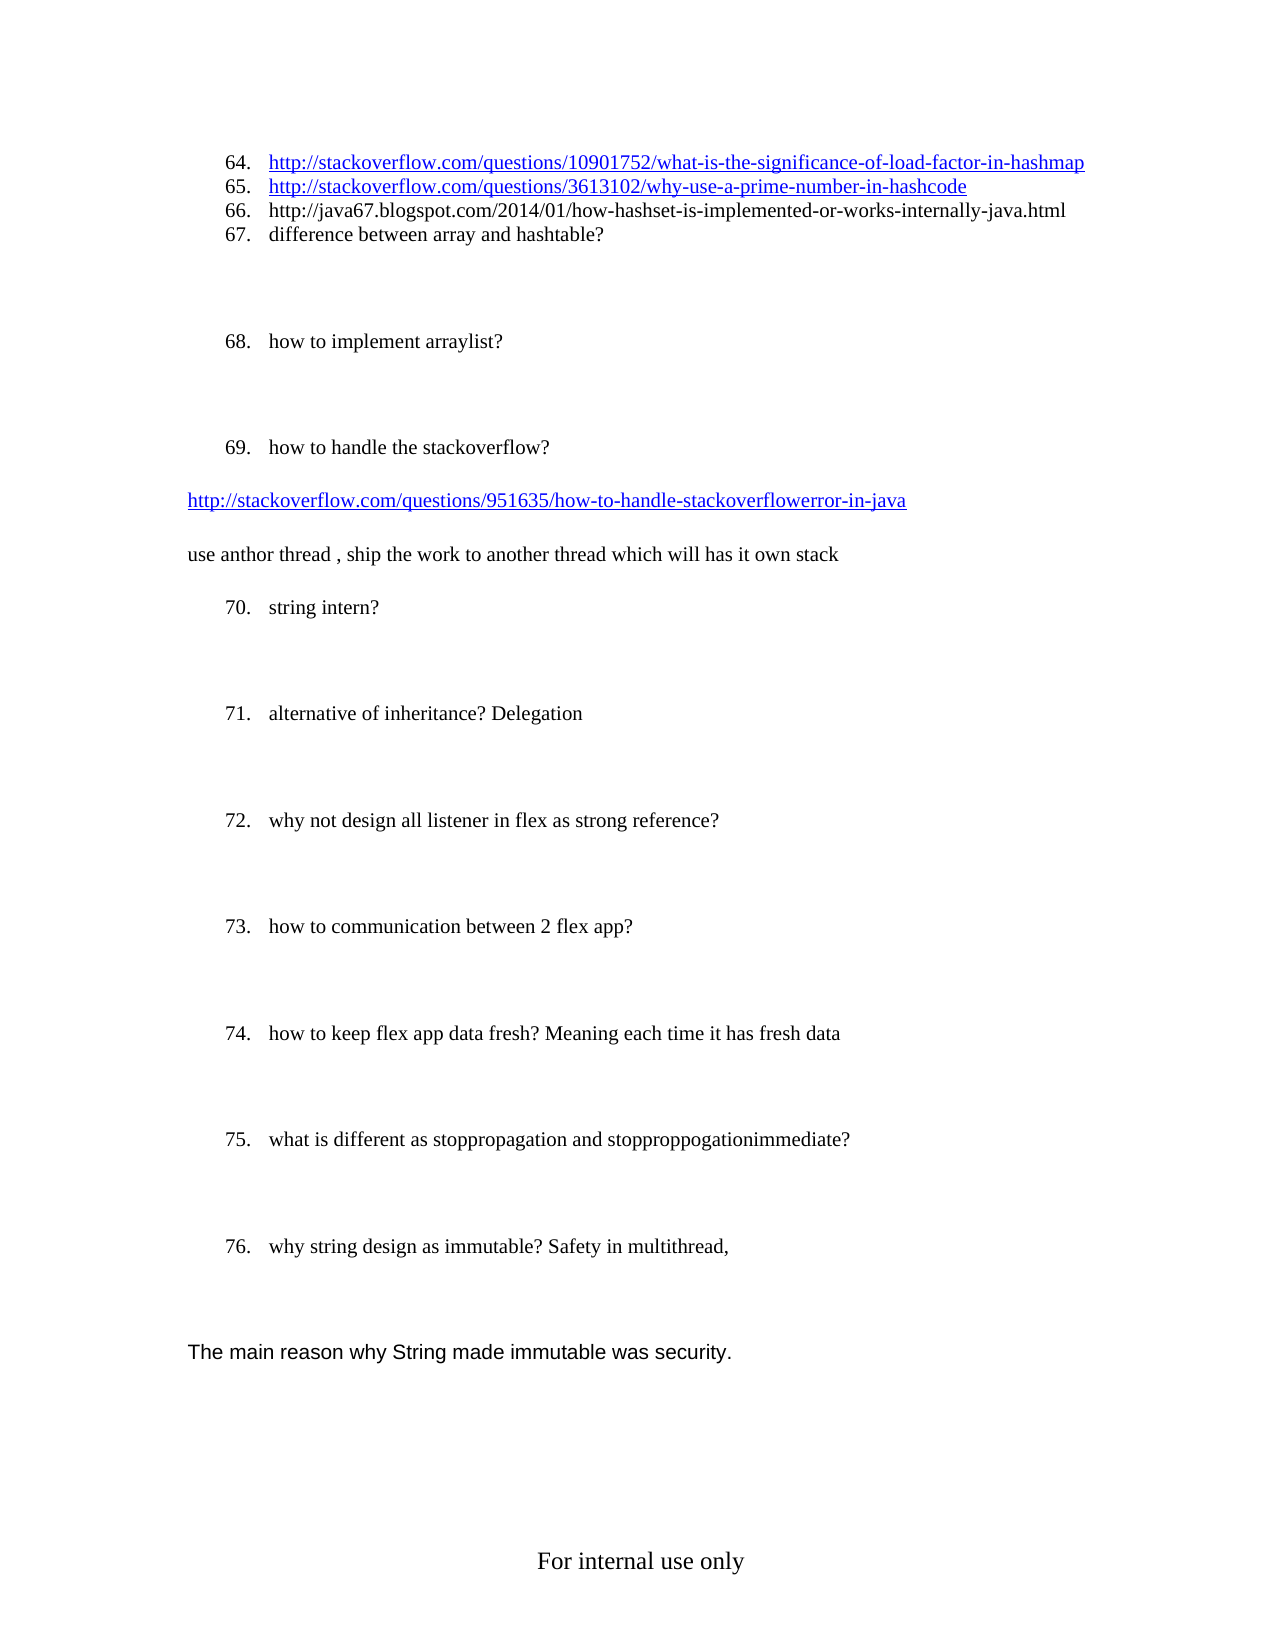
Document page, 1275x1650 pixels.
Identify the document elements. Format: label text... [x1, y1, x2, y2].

list why not design all listener in flex as strong reference? [225, 808, 1087, 832]
list how to implement arraylist? [225, 329, 1087, 353]
list string intern? [225, 595, 1087, 619]
subtitle The main reason why String made immutable was security. [187, 1340, 1087, 1364]
list http://stackoverflow.com/questions/3613102/why-use-a-prime-number-in-hashcode [225, 174, 1087, 198]
list http://stackoverflow.com/questions/10901752/what-is-the-significance-of-load-factor-in-hashmap [225, 150, 1087, 174]
list what is different as stoppropagation and stopproppogationimmediate? [225, 1127, 1087, 1151]
list difference between array and hashtable? [225, 222, 1087, 246]
list alternative of inheritance? Delegation [225, 701, 1087, 725]
text use anthor thread , ship the work to another thread which will has it own stack [187, 542, 1087, 566]
list http://java67.blogspot.com/2014/01/how-hashset-is-implemented-or-works-internally-java.html [225, 198, 1087, 222]
list how to communication between 2 flex app? [225, 914, 1087, 938]
list how to handle the stackoverflow? [225, 435, 1087, 459]
list why string design as immutable? Safety in multithread, [225, 1233, 1087, 1258]
list how to keep flex app data fresh? Meaning each time it has fresh data [225, 1021, 1087, 1045]
text http://stackoverflow.com/questions/951635/how-to-handle-stackoverflowerror-in-java [187, 488, 1087, 512]
